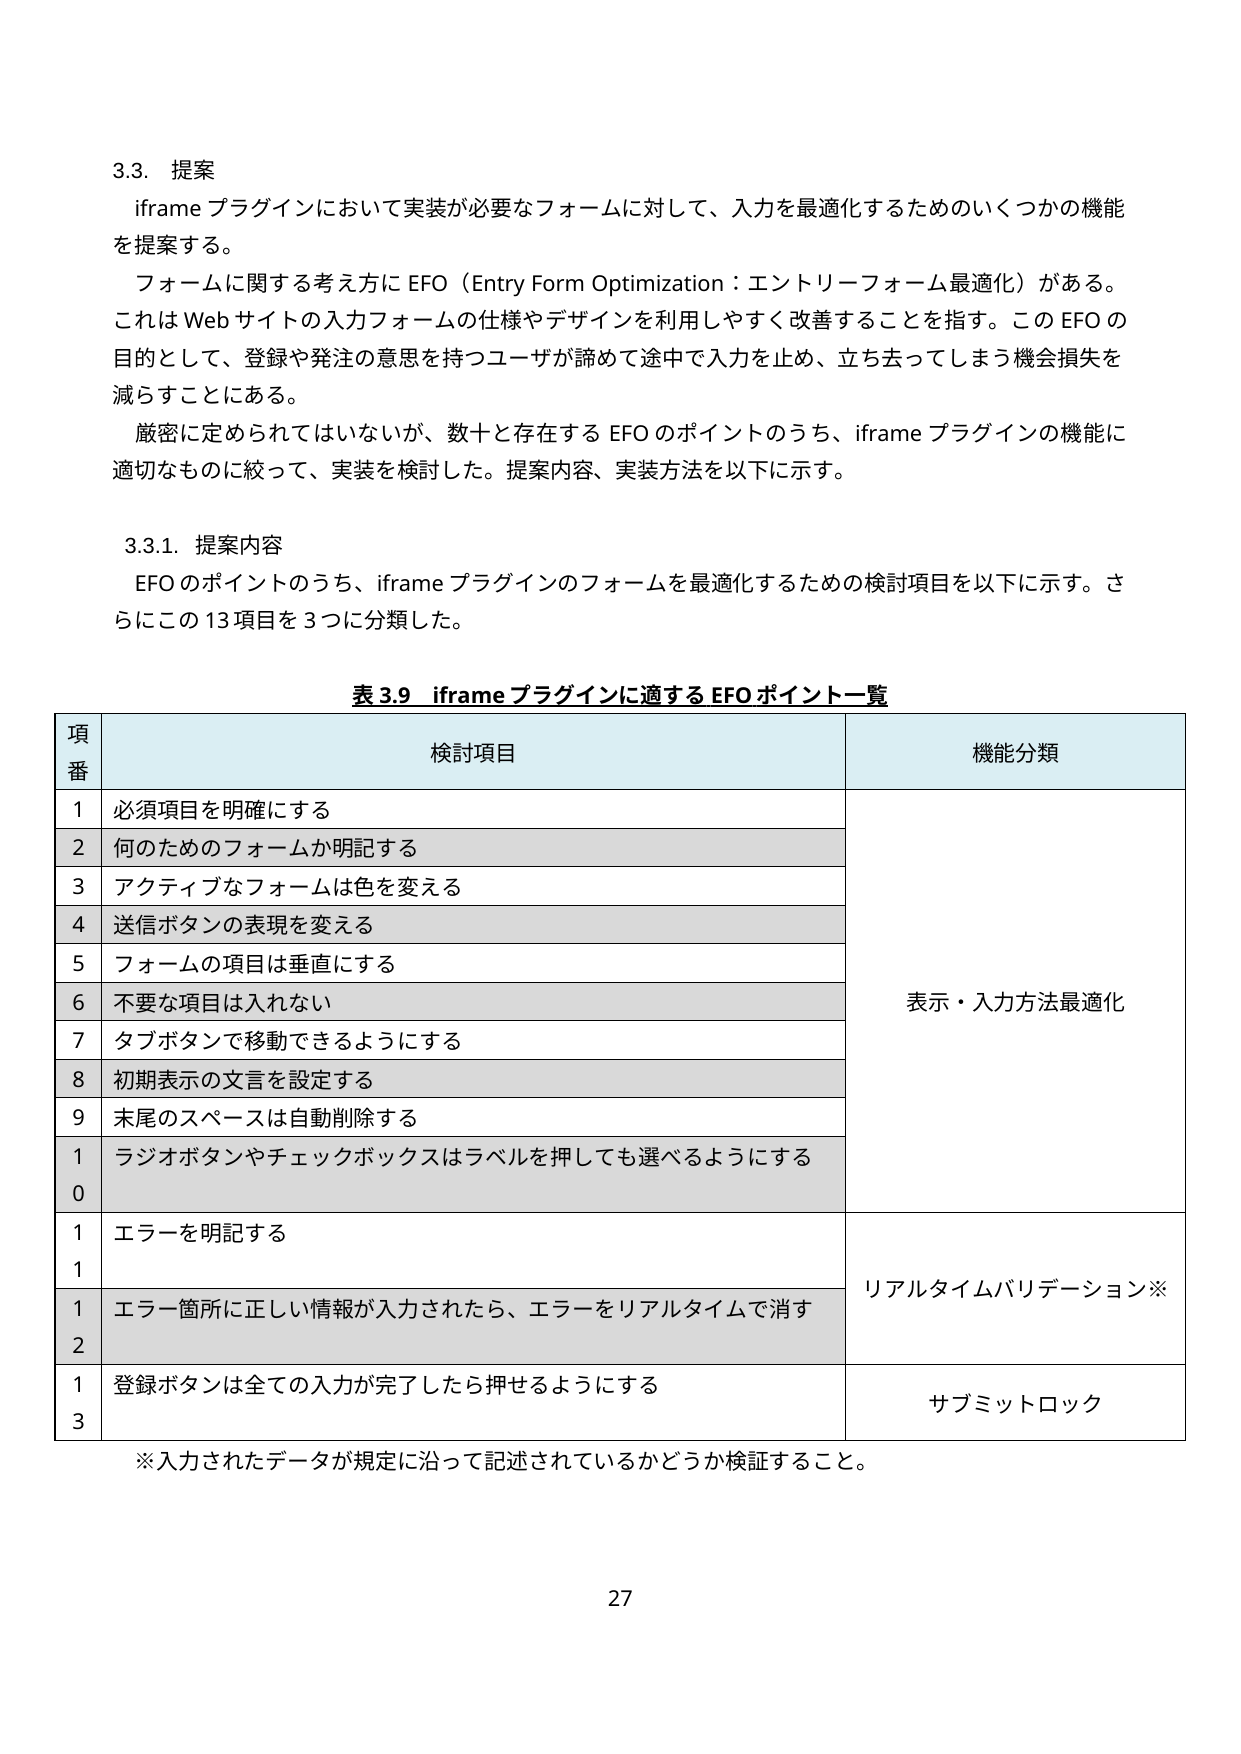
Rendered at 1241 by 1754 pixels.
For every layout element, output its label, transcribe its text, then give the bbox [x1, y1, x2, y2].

table_cell エラーを明記する [102, 1213, 845, 1288]
table_cell タブボタンで移動できるようにする [102, 1021, 845, 1059]
text iframeプラグインにおいて実装が必要なフォームに対して、入力を最適化するためのいくつかの機能を提案する。 [112, 188, 1128, 263]
table_cell エラー箇所に正しい情報が入力されたら、エラーをリアルタイムで消す [102, 1289, 845, 1364]
table_cell 表示・入力方法最適化 [846, 790, 1185, 1212]
table_cell 11 [56, 1213, 101, 1288]
text フォームに関する考え方にEFO（Entry Form Optimization：エントリーフォーム最適化）がある。これはWebサイトの入力フォームの仕様やデザインを利用しやすく改善することを指す。このEFOの目的として、登録や発注の意思を持つユーザが諦めて途中で入力を止め、立ち去ってしまう機会損失を減らすことにある。 [112, 263, 1128, 413]
table_cell 12 [56, 1289, 101, 1364]
table_cell 初期表示の文言を設定する [102, 1060, 845, 1097]
table_cell 何のためのフォームか明記する [102, 829, 845, 866]
table_cell サブミットロック [846, 1365, 1185, 1440]
table_cell 2 [56, 829, 101, 866]
table_cell 13 [56, 1365, 101, 1440]
table_cell 7 [56, 1021, 101, 1059]
table_header 検討項目 [102, 714, 845, 789]
text EFOのポイントのうち、iframeプラグインのフォームを最適化するための検討項目を以下に示す。さらにこの13項目を3つに分類した。 [112, 563, 1128, 638]
table_cell 5 [56, 944, 101, 982]
table_cell 3 [56, 867, 101, 904]
table_cell 9 [56, 1098, 101, 1136]
table_cell フォームの項目は垂直にする [102, 944, 845, 982]
text 厳密に定められてはいないが、数十と存在するEFOのポイントのうち、iframeプラグインの機能に適切なものに絞って、実装を検討した。提案内容、実装方法を以下に示す。 [112, 413, 1128, 488]
subtitle 提案 [112, 150, 1128, 188]
table_cell 1 [56, 790, 101, 827]
table_cell 末尾のスペースは自動削除する [102, 1098, 845, 1136]
table_cell 6 [56, 983, 101, 1020]
table_cell 送信ボタンの表現を変える [102, 906, 845, 943]
table_cell アクティブなフォームは色を変える [102, 867, 845, 904]
table_cell 必須項目を明確にする [102, 790, 845, 827]
table_header 機能分類 [846, 714, 1185, 789]
table_header 項番 [56, 714, 101, 789]
table_cell 10 [56, 1137, 101, 1212]
subtitle 提案内容 [124, 525, 1128, 563]
table_cell 4 [56, 906, 101, 943]
table_cell 不要な項目は入れない [102, 983, 845, 1020]
table_cell ラジオボタンやチェックボックスはラベルを押しても選べるようにする [102, 1137, 845, 1212]
text ※入力されたデータが規定に沿って記述されているかどうか検証すること。 [112, 1441, 1128, 1478]
table_cell 登録ボタンは全ての入力が完了したら押せるようにする [102, 1365, 845, 1440]
table_cell リアルタイムバリデーション※ [846, 1213, 1185, 1364]
table_cell 8 [56, 1060, 101, 1097]
